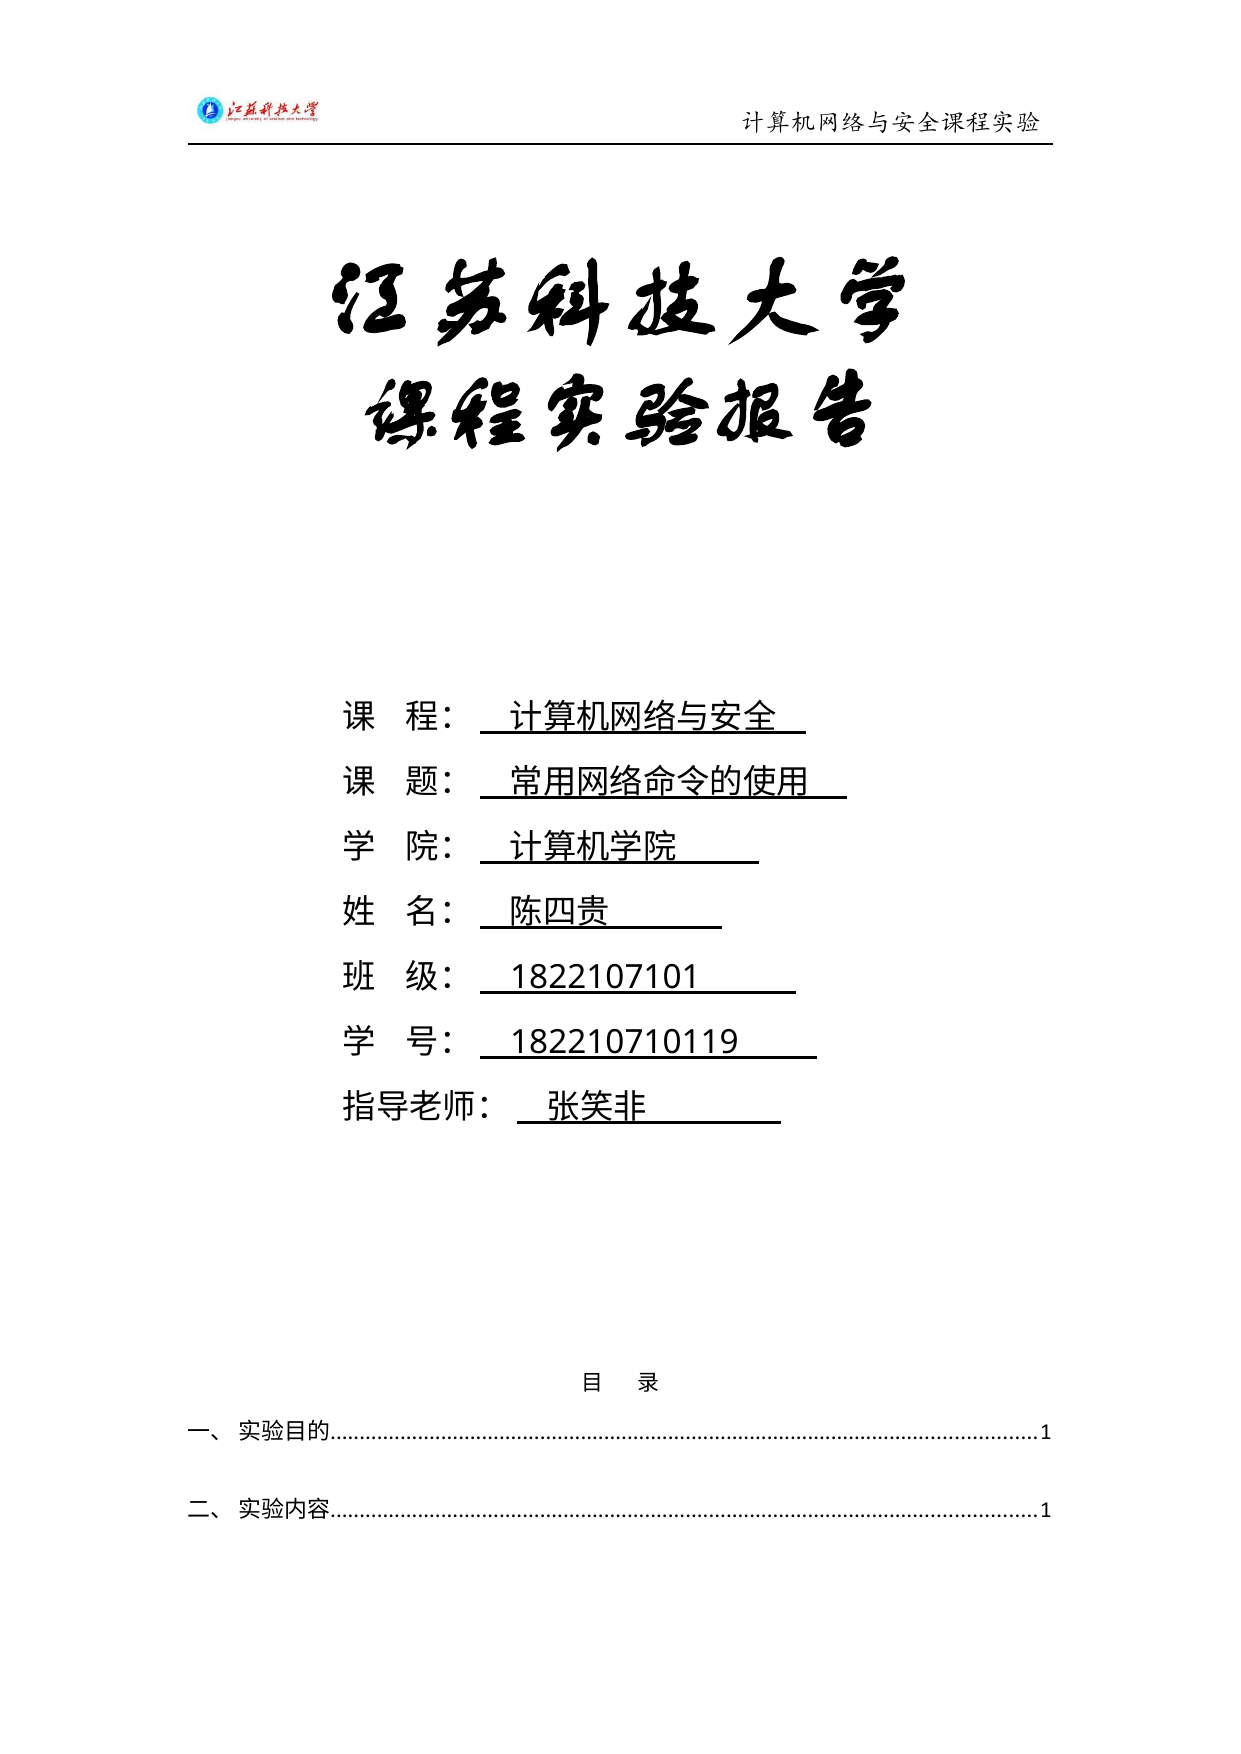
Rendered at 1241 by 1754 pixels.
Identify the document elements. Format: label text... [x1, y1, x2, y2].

text 课 程： 计算机网络与安全 [209, 682, 926, 747]
text 班 级： 1822107101 [209, 942, 926, 1007]
text 课程实验报告 [187, 357, 1053, 454]
text 江苏科技大学 [187, 227, 1053, 357]
text 姓 名： 陈四贵 [209, 877, 926, 942]
text 指导老师： 张笑非 [209, 1072, 926, 1137]
text 课 题： 常用网络命令的使用 [209, 747, 926, 812]
text 学 号： 182210710119 [209, 1007, 926, 1072]
picture [187, 88, 328, 132]
text 学 院： 计算机学院 [209, 812, 926, 877]
